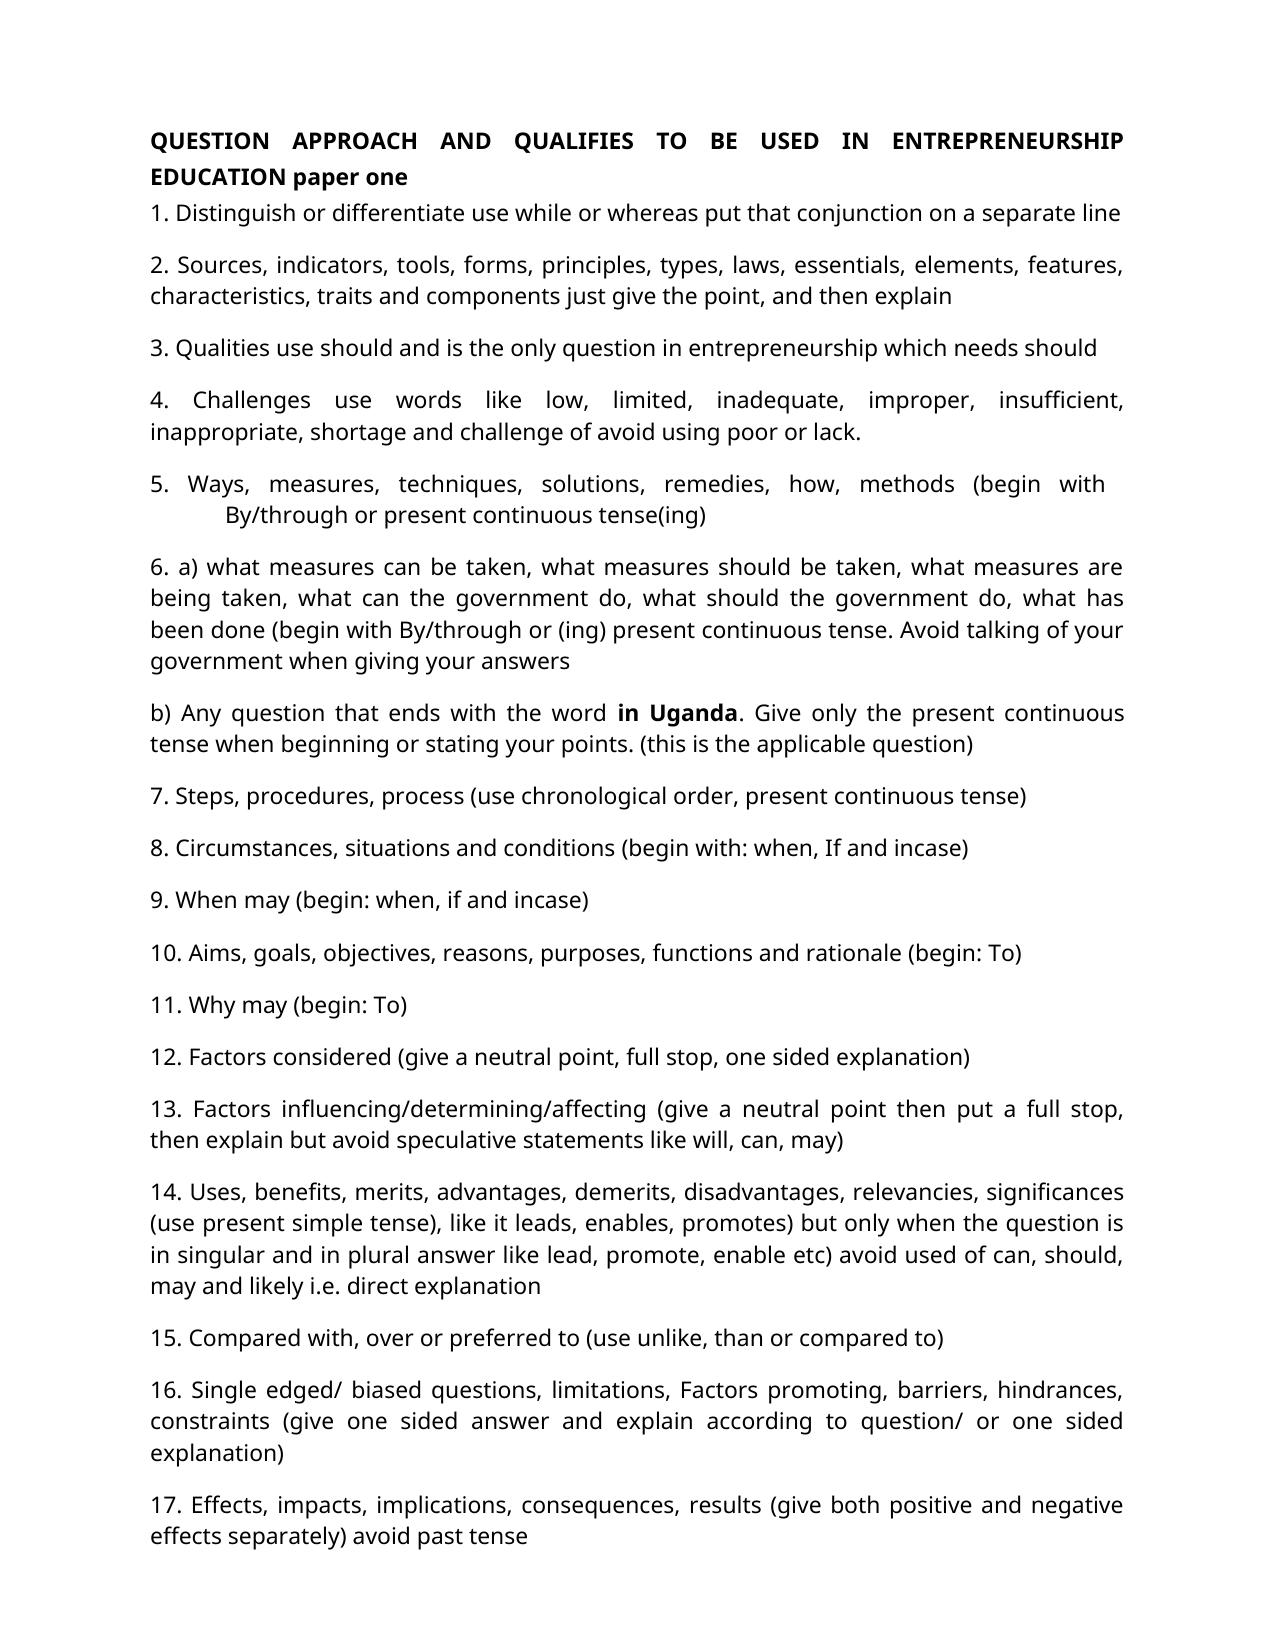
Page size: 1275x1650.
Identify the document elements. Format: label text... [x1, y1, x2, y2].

text 17. Effects, impacts, implications, consequences, results (give both positive and negative effects separately) avoid past tense [150, 1488, 1125, 1551]
text 4. Challenges use words like low, limited, inadequate, improper, insufficient, inappropriate, shortage and challenge of avoid using poor or lack. [150, 384, 1125, 447]
text 8. Circumstances, situations and conditions (begin with: when, If and incase) [150, 832, 1125, 863]
text 14. Uses, benefits, merits, advantages, demerits, disadvantages, relevancies, significances (use present simple tense), like it leads, enables, promotes) but only when the question is in singular and in plural answer like lead, promote, enable etc) avoid used of can, should, may and likely i.e. direct explanation [150, 1176, 1125, 1301]
text 2. Sources, indicators, tools, forms, principles, types, laws, essentials, elements, features, characteristics, traits and components just give the point, and then explain [150, 249, 1125, 311]
text 7. Steps, procedures, process (use chronological order, present continuous tense) [150, 780, 1125, 811]
text 16. Single edged/ biased questions, limitations, Factors promoting, barriers, hindrances, constraints (give one sided answer and explain according to question/ or one sided explanation) [150, 1374, 1125, 1468]
text 3. Qualities use should and is the only question in entrepreneurship which needs should [150, 332, 1125, 363]
text 15. Compared with, over or preferred to (use unlike, than or compared to) [150, 1322, 1125, 1353]
text 10. Aims, goals, objectives, reasons, purposes, functions and rationale (begin: To) [150, 936, 1125, 968]
text 11. Why may (begin: To) [150, 988, 1125, 1020]
text 5. Ways, measures, techniques, solutions, remedies, how, methods (begin with By/through or present continuous tense(ing) [150, 468, 1125, 530]
text 13. Factors influencing/determining/affecting (give a neutral point then put a full stop, then explain but avoid speculative statements like will, can, may) [150, 1093, 1125, 1155]
text 1. Distinguish or differentiate use while or whereas put that conjunction on a separate line [150, 197, 1125, 228]
text QUESTION APPROACH AND QUALIFIES TO BE USED IN ENTREPRENEURSHIP EDUCATION paper one [150, 125, 1125, 192]
text 9. When may (begin: when, if and incase) [150, 884, 1125, 916]
text 6. a) what measures can be taken, what measures should be taken, what measures are being taken, what can the government do, what should the government do, what has been done (begin with By/through or (ing) present continuous tense. Avoid talking of your government when giving your answers [150, 551, 1125, 676]
text 12. Factors considered (give a neutral point, full stop, one sided explanation) [150, 1041, 1125, 1072]
text b) Any question that ends with the word in Uganda. Give only the present continuous tense when beginning or stating your points. (this is the applicable question) [150, 697, 1125, 759]
